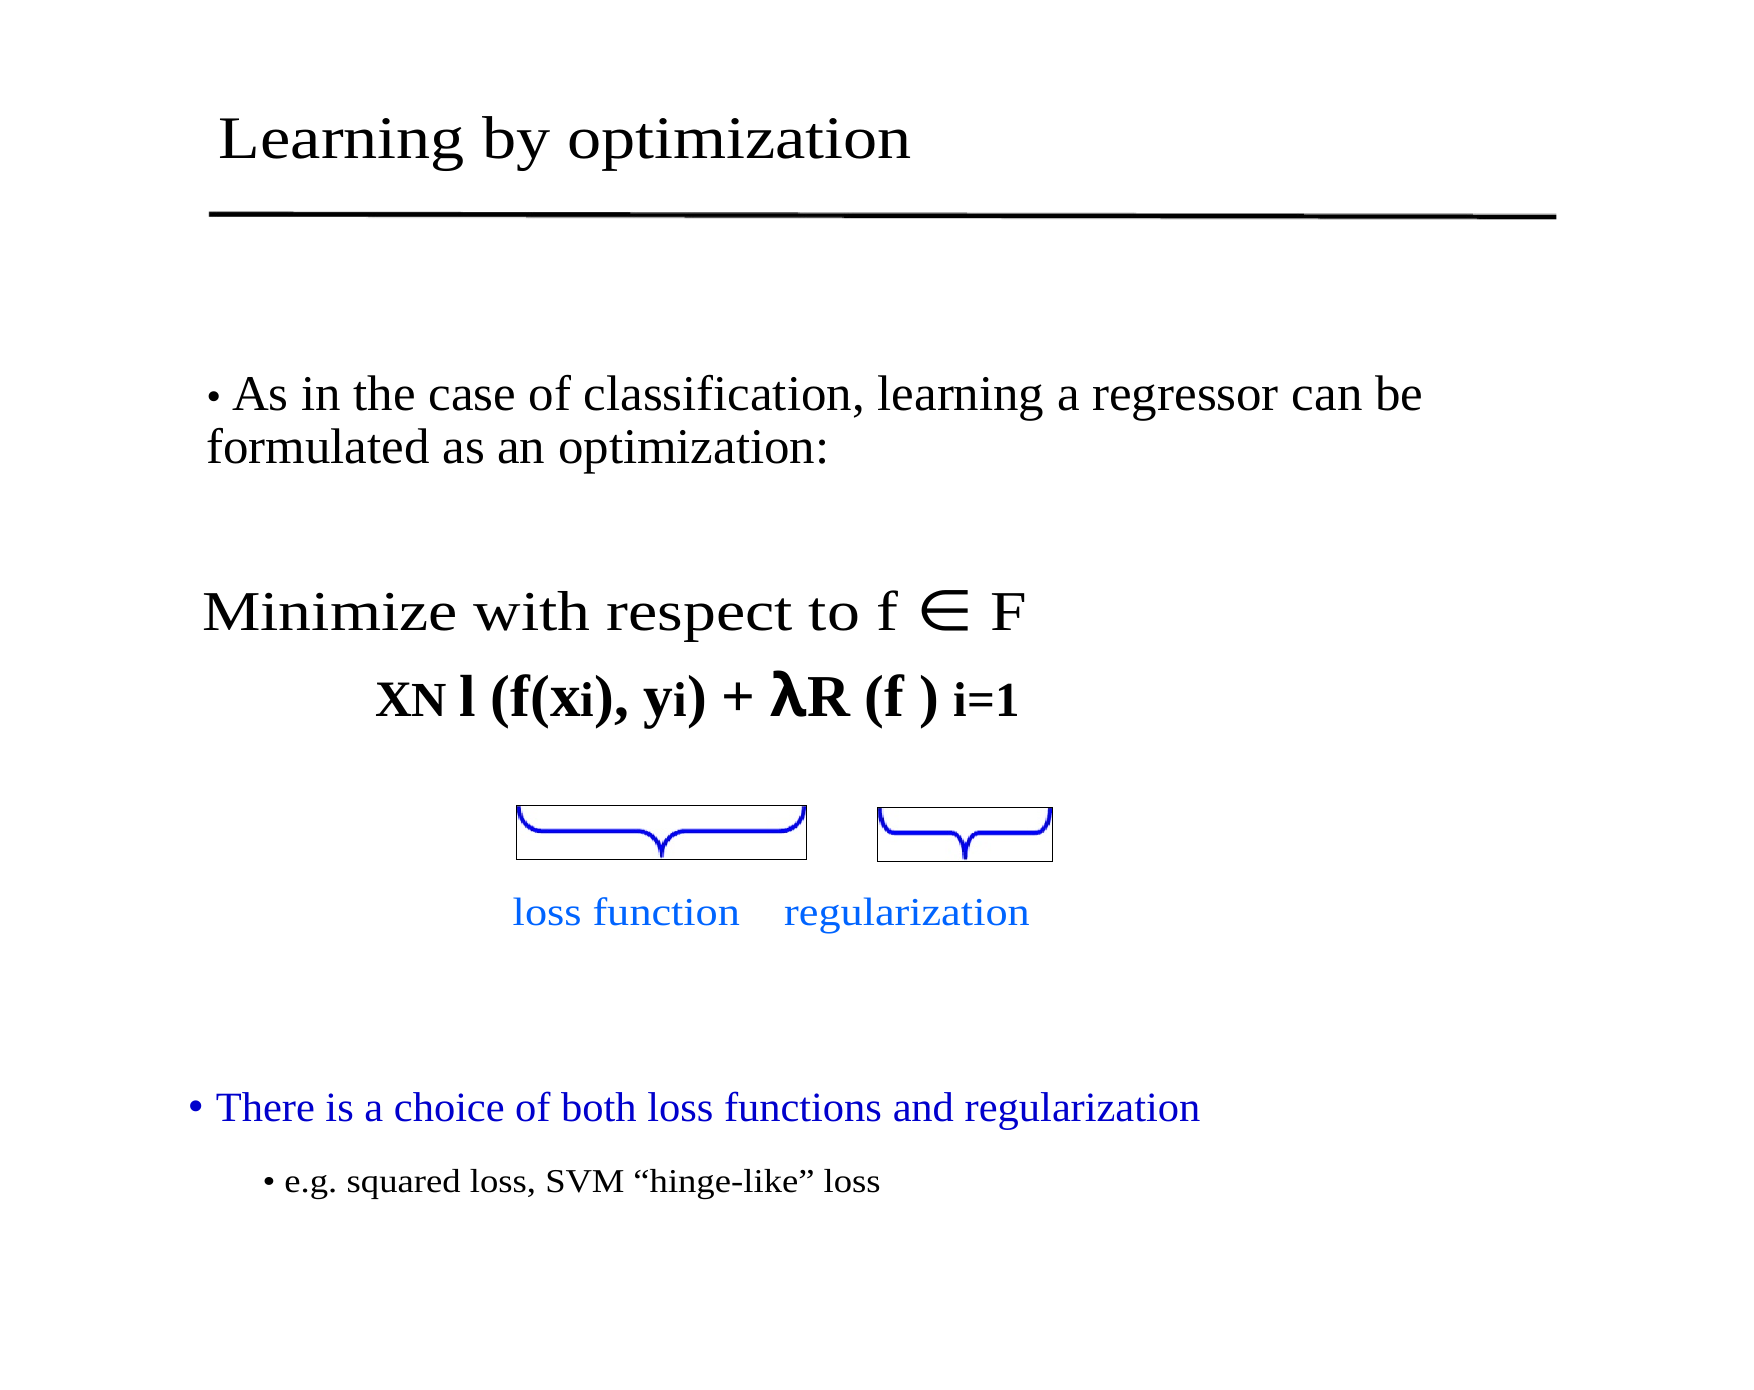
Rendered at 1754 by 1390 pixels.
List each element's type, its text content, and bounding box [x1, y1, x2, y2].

picture [517, 806, 806, 859]
text • As in the case of classification, learning a regressor can be formulated as an optimization: [206, 305, 1541, 474]
picture [208, 211, 1557, 220]
picture [878, 808, 1052, 861]
text loss function regularization [512, 879, 1073, 933]
text • There is a choice of both loss functions and regularization [187, 1024, 1287, 1130]
text Learning by optimization [219, 110, 943, 171]
text • e.g. squared loss, SVM “hinge-like” loss [262, 1166, 954, 1199]
text Minimize with respect to f ∈ F [202, 531, 1106, 642]
